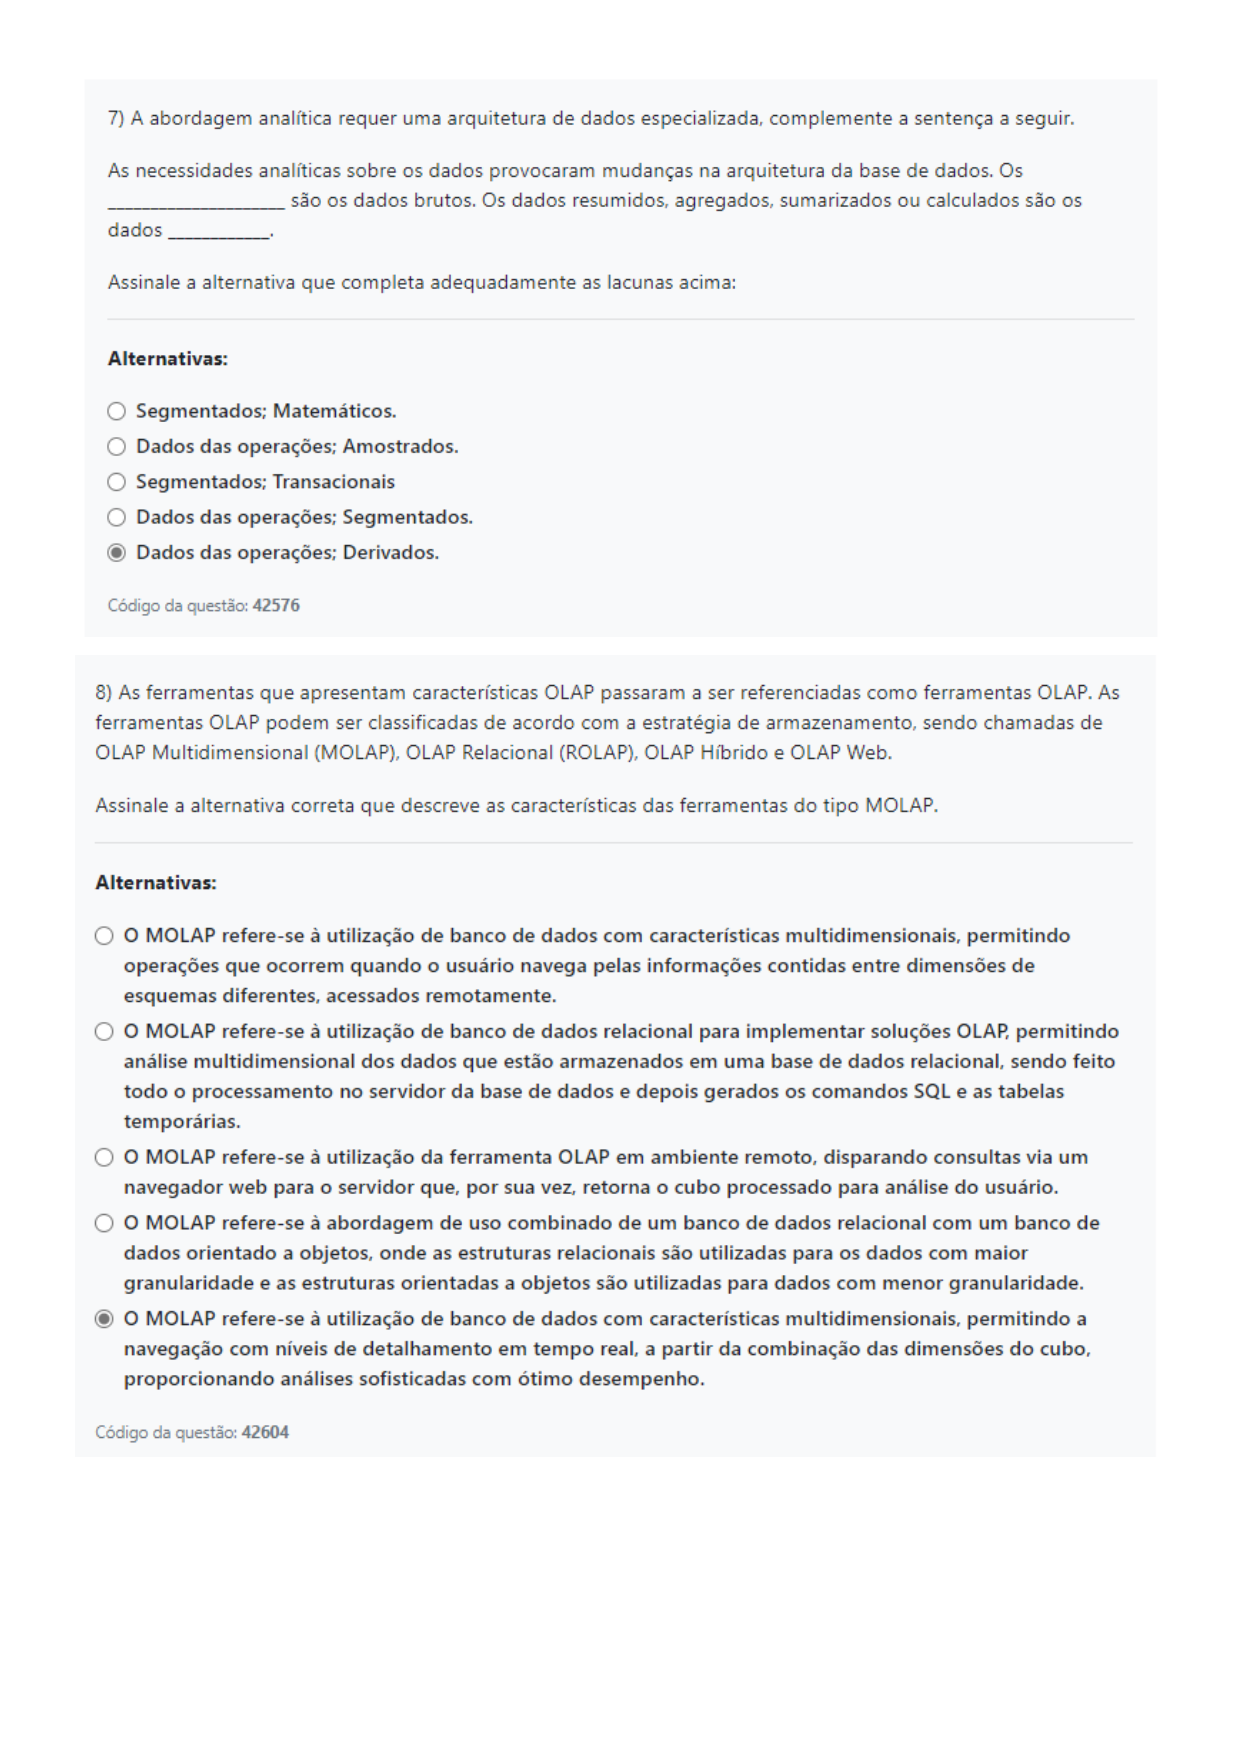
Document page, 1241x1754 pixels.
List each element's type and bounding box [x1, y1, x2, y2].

picture [75, 75, 1166, 637]
picture [75, 655, 1166, 1457]
